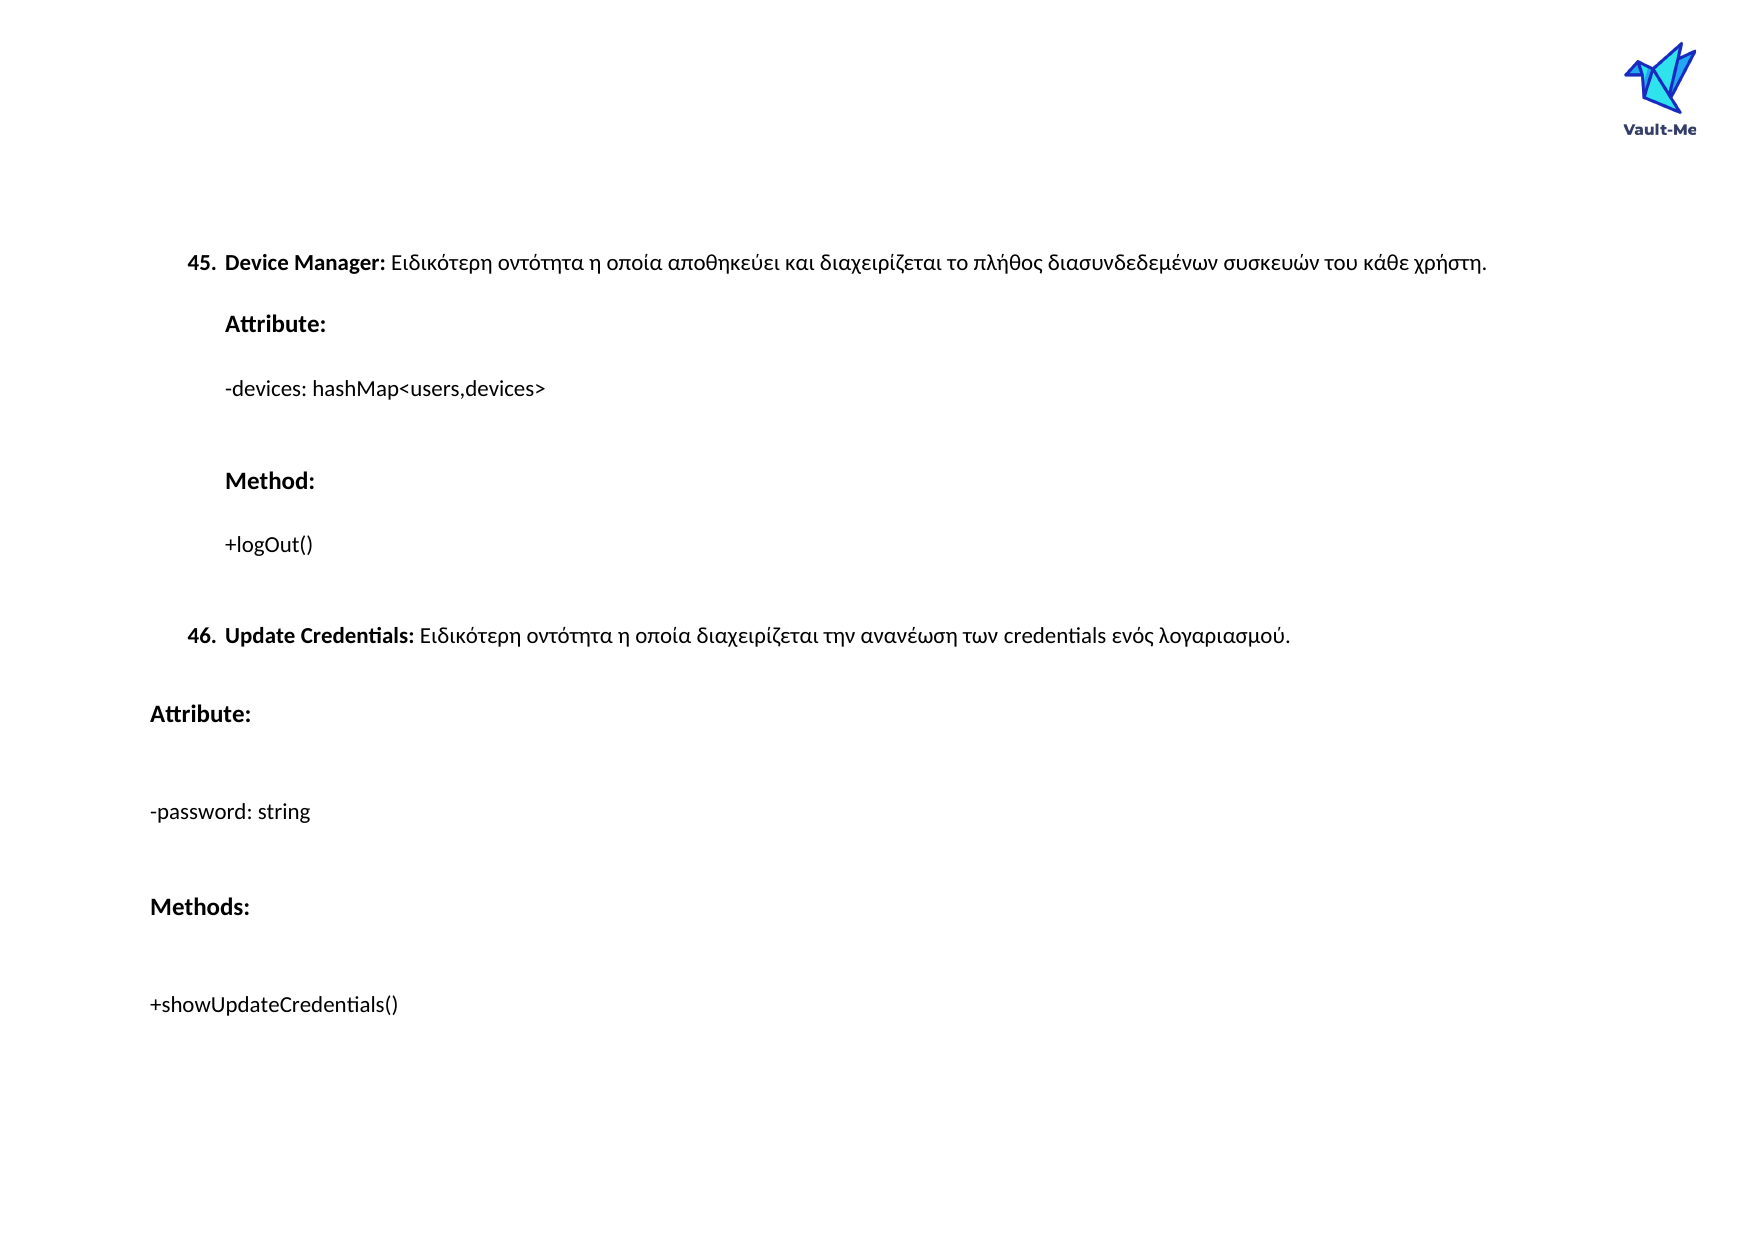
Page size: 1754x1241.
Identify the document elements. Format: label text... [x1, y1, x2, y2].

list Method: [225, 465, 1604, 495]
list Attribute: [225, 308, 1604, 339]
text Attribute: [150, 698, 1604, 729]
text -password: string [150, 797, 1604, 826]
picture [1623, 42, 1697, 135]
list Update Credentials: Ειδικότερη οντότητα η οποία διαχειρίζεται την ανανέωση των credentials ενός λογαριασμού. [187, 621, 1604, 649]
list Device Manager: Ειδικότερη οντότητα η οποία αποθηκεύει και διαχειρίζεται το πλήθος διασυνδεδεμένων συσκευών του κάθε χρήστη. [187, 248, 1604, 276]
text +showUpdateCredentials() [150, 990, 1604, 1018]
list -devices: hashMap<users,devices> [225, 374, 1604, 402]
text Methods: [150, 891, 1604, 922]
list +logOut() [225, 531, 1604, 559]
